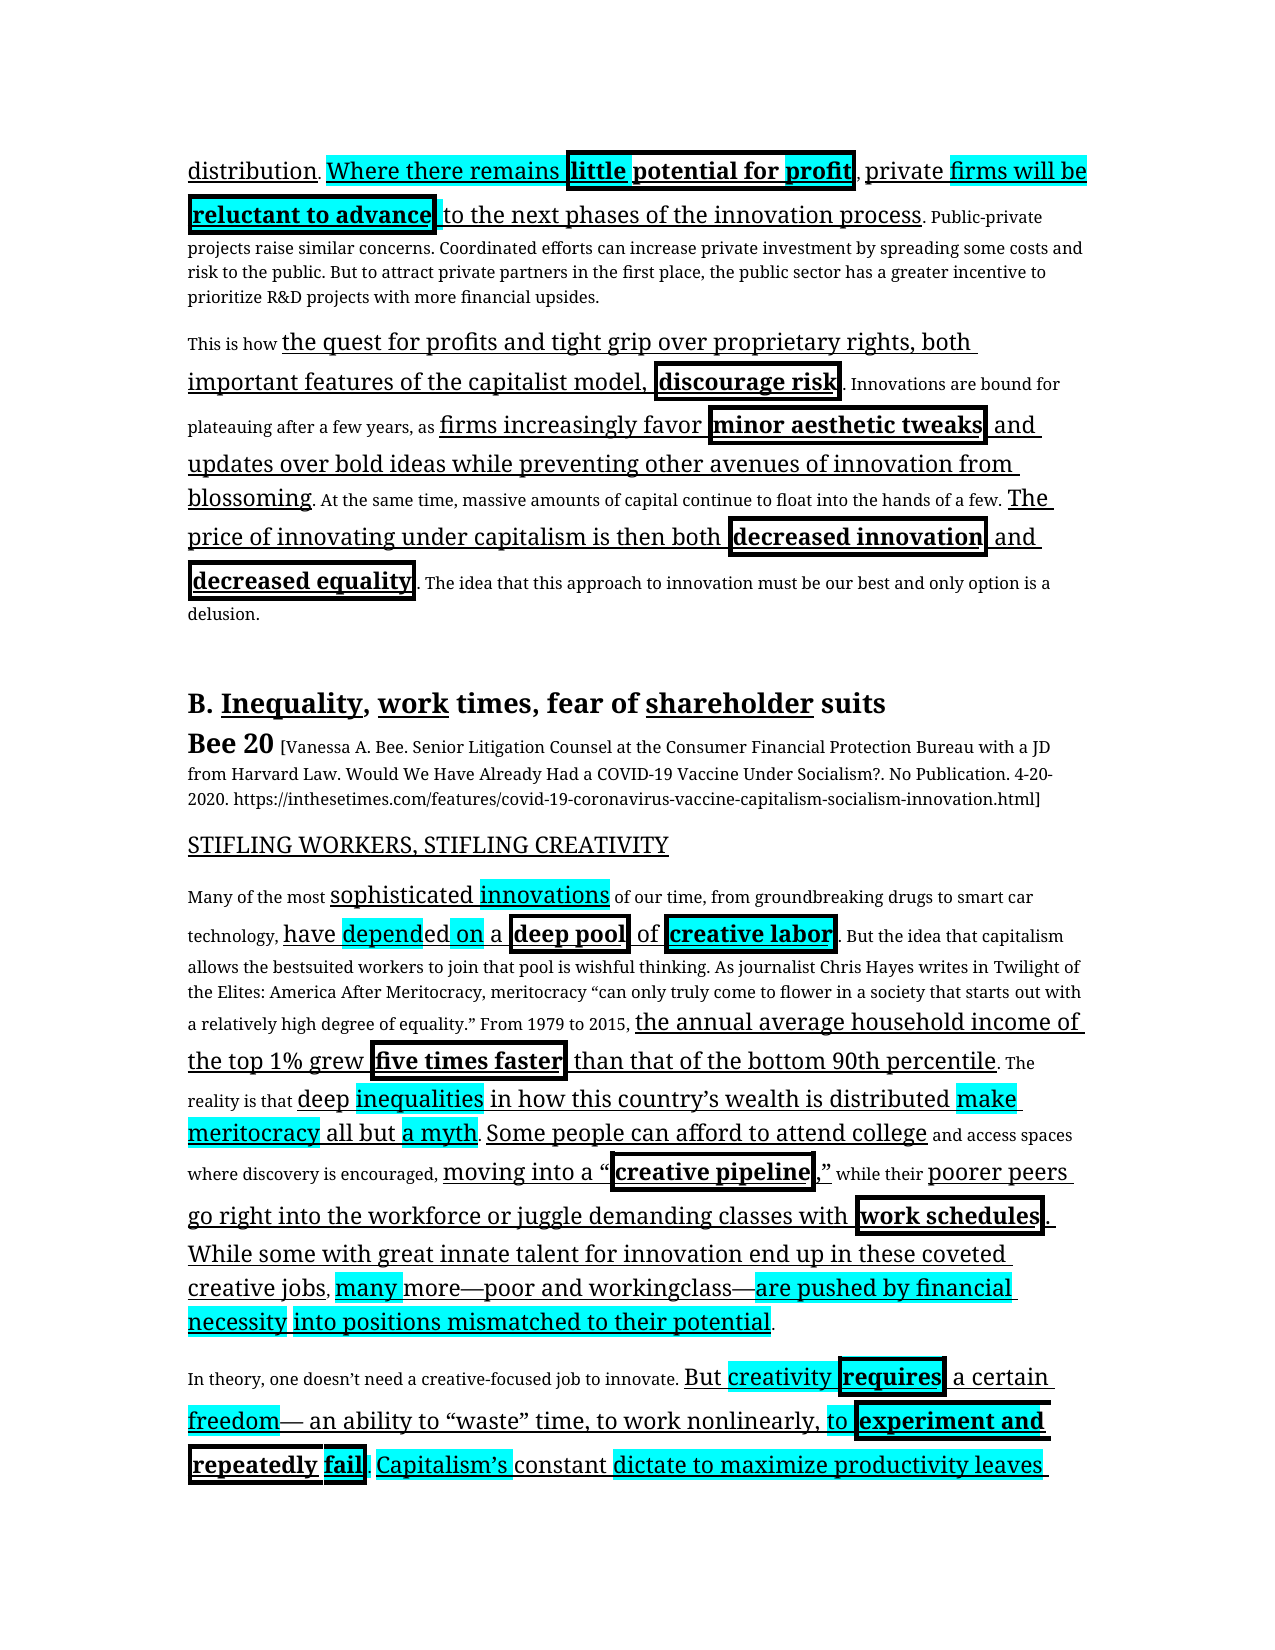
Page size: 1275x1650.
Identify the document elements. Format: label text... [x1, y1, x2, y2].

text Bee 20 [Vanessa A. Bee. Senior Litigation Counsel at the Consumer Financial Protection Bureau with a JD from Harvard Law. Would We Have Already Had a COVID-19 Vaccine Under Socialism?. No Publication. 4-20-2020. https://inthesetimes.com/features/covid-19-coronavirus-vaccine-capitalism-socialism-innovation.html] [187, 724, 1087, 810]
subtitle B. Inequality, work times, fear of shareholder suits [187, 684, 1087, 721]
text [187, 1356, 1087, 1485]
text Many of the most sophisticated innovations of our time, from groundbreaking drugs to smart car technology, have depended on a deep pool of creative labor. But the idea that capitalism allows the bestsuited workers to join that pool is wishful thinking. As journalist Chris Hayes writes in Twilight of the Elites: America After Meritocracy, meritocracy “can only truly come to flower in a society that starts out with a relatively high degree of equality.” From 1979 to 2015, the annual average household income of the top 1% grew five times faster than that of the bottom 90th percentile. The reality is that deep inequalities in how this country’s wealth is distributed make meritocracy all but a myth. Some people can afford to attend college and access spaces where discovery is encouraged, moving into a “creative pipeline,” while their poorer peers go right into the workforce or juggle demanding classes with work schedules. While some with great innate talent for innovation end up in these coveted creative jobs, many more—poor and workingclass—are pushed by financial necessity into positions mismatched to their potential. [187, 879, 1087, 1337]
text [187, 150, 1087, 308]
text This is how the quest for profits and tight grip over proprietary rights, both important features of the capitalist model, discourage risk. Innovations are bound for plateauing after a few years, as firms increasingly favor minor aesthetic tweaks and updates over bold ideas while preventing other avenues of innovation from blossoming. At the same time, massive amounts of capital continue to float into the hands of a few. The price of innovating under capitalism is then both decreased innovation and decreased equality. The idea that this approach to innovation must be our best and only option is a delusion. [187, 326, 1087, 625]
text STIFLING WORKERS, STIFLING CREATIVITY [187, 829, 1087, 860]
